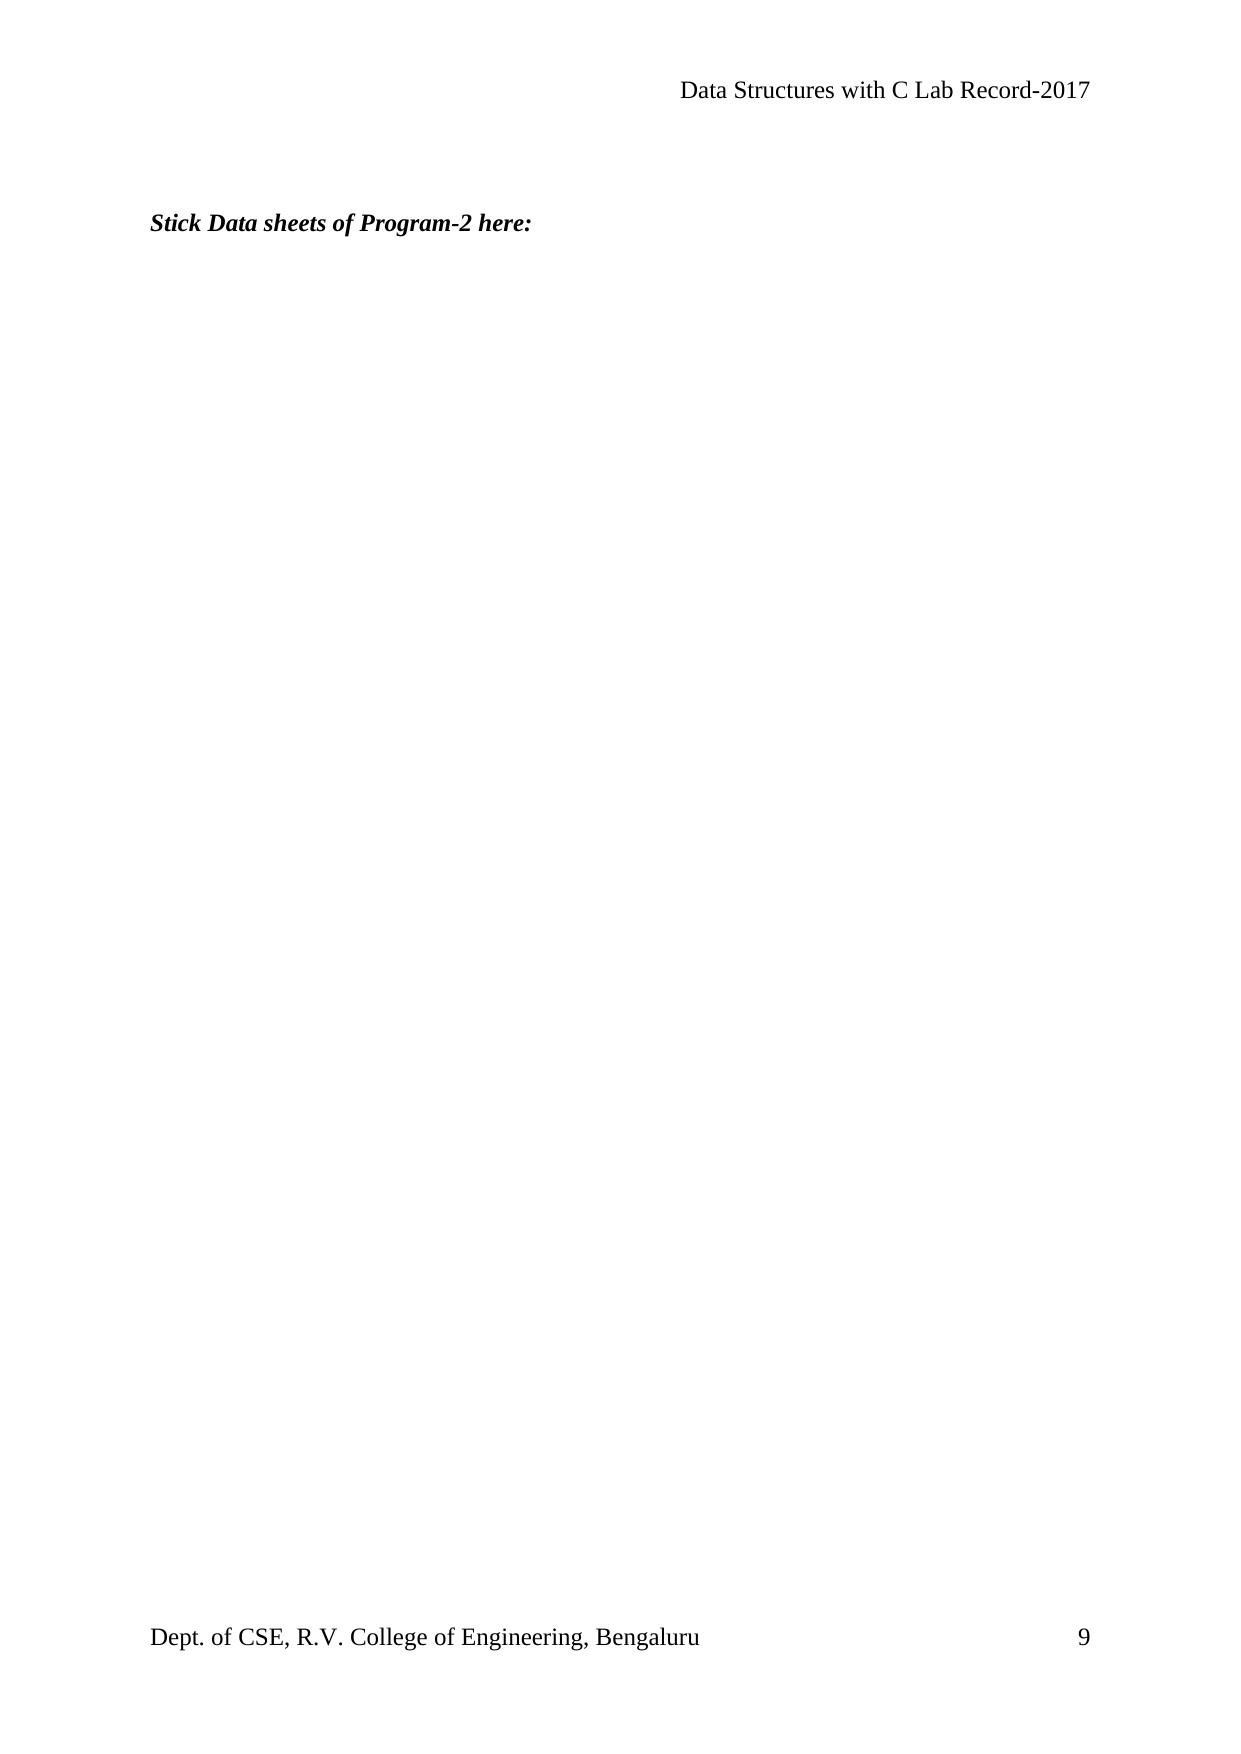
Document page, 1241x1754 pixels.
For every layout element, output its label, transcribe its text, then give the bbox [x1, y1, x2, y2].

text Stick Data sheets of Program-2 here: [150, 208, 1090, 237]
